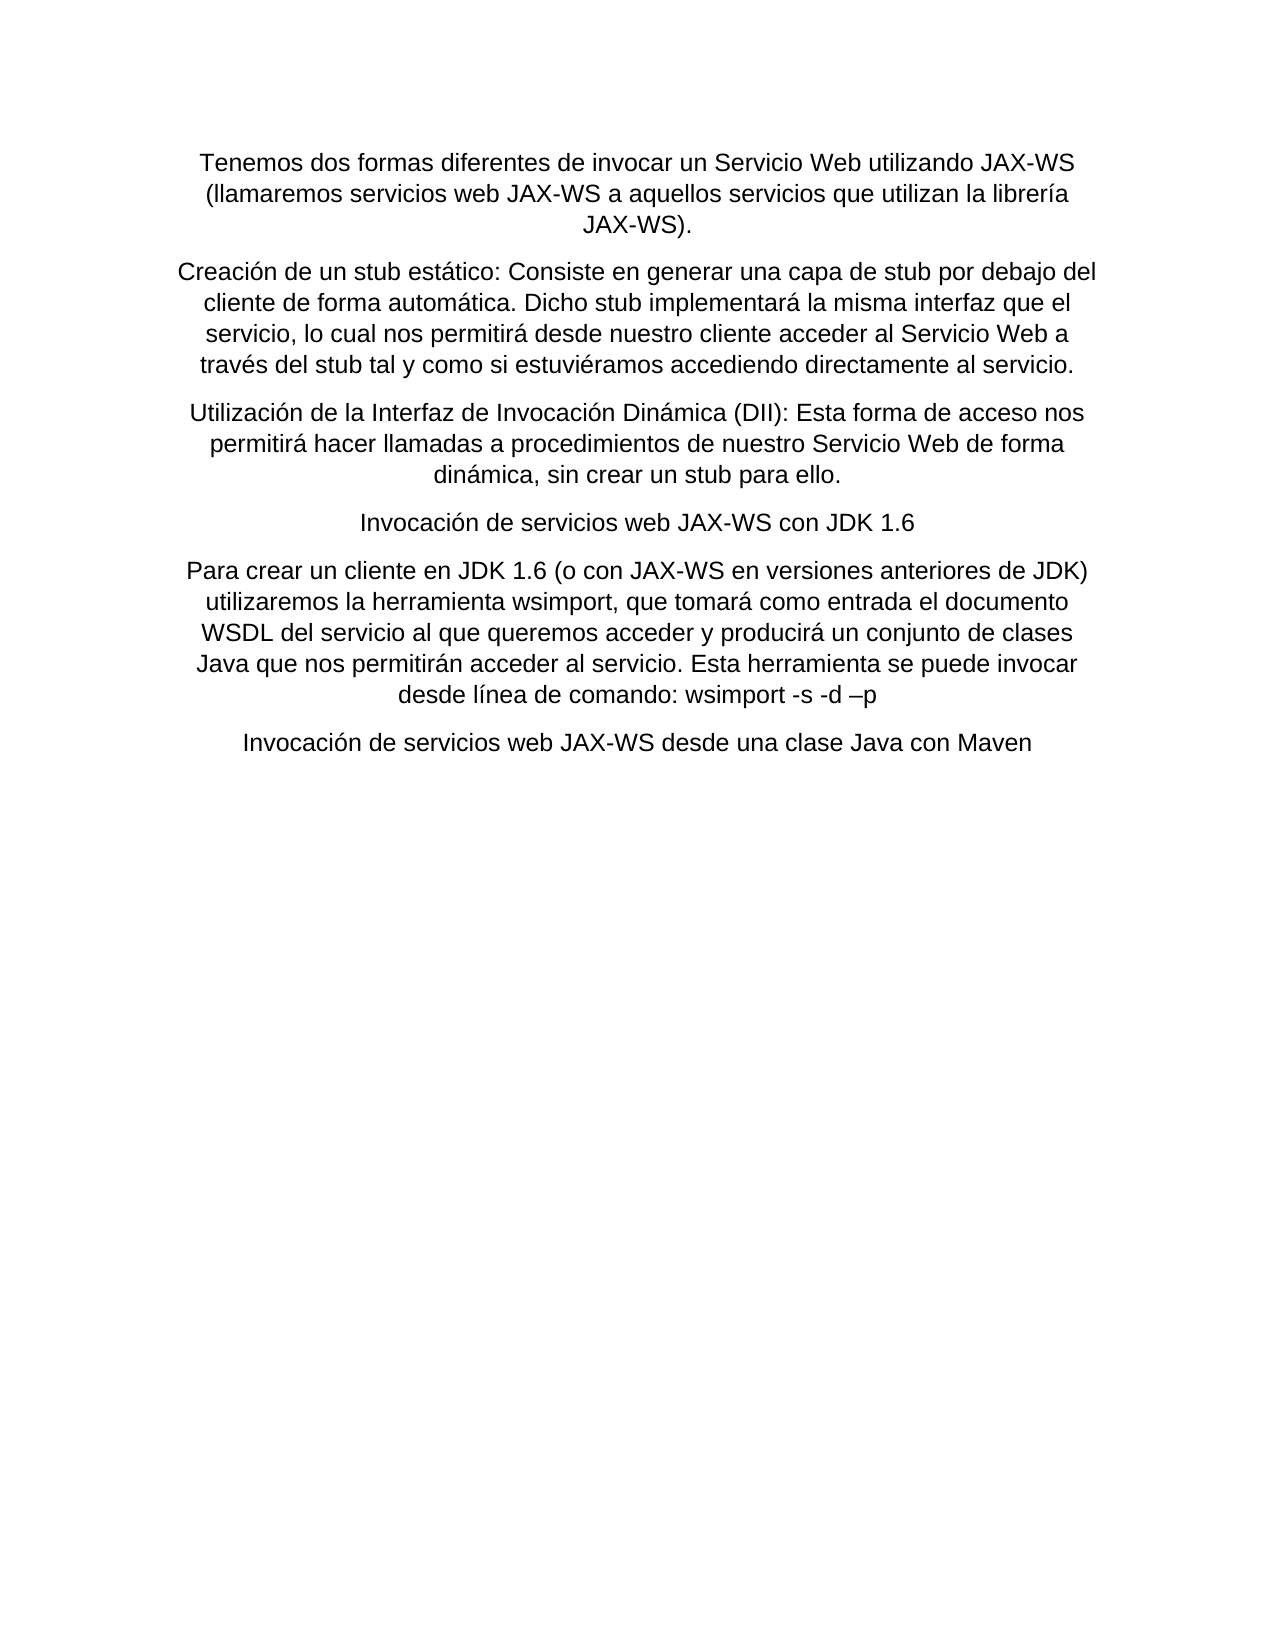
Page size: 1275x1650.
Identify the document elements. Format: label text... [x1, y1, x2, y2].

text Invocación de servicios web JAX-WS desde una clase Java con Maven [177, 728, 1098, 756]
text Tenemos dos formas diferentes de invocar un Servicio Web utilizando JAX-WS (llamaremos servicios web JAX-WS a aquellos servicios que utilizan la librería JAX-WS). [177, 148, 1098, 238]
text Invocación de servicios web JAX-WS con JDK 1.6 [177, 508, 1098, 537]
text Creación de un stub estático: Consiste en generar una capa de stub por debajo del cliente de forma automática. Dicho stub implementará la misma interfaz que el servicio, lo cual nos permitirá desde nuestro cliente acceder al Servicio Web a través del stub tal y como si estuviéramos accediendo directamente al servicio. [177, 257, 1098, 379]
text Para crear un cliente en JDK 1.6 (o con JAX-WS en versiones anteriores de JDK) utilizaremos la herramienta wsimport, que tomará como entrada el documento WSDL del servicio al que queremos acceder y producirá un conjunto de clases Java que nos permitirán acceder al servicio. Esta herramienta se puede invocar desde línea de comando: wsimport -s -d –p [177, 556, 1098, 709]
text Utilización de la Interfaz de Invocación Dinámica (DII): Esta forma de acceso nos permitirá hacer llamadas a procedimientos de nuestro Servicio Web de forma dinámica, sin crear un stub para ello. [177, 398, 1098, 489]
